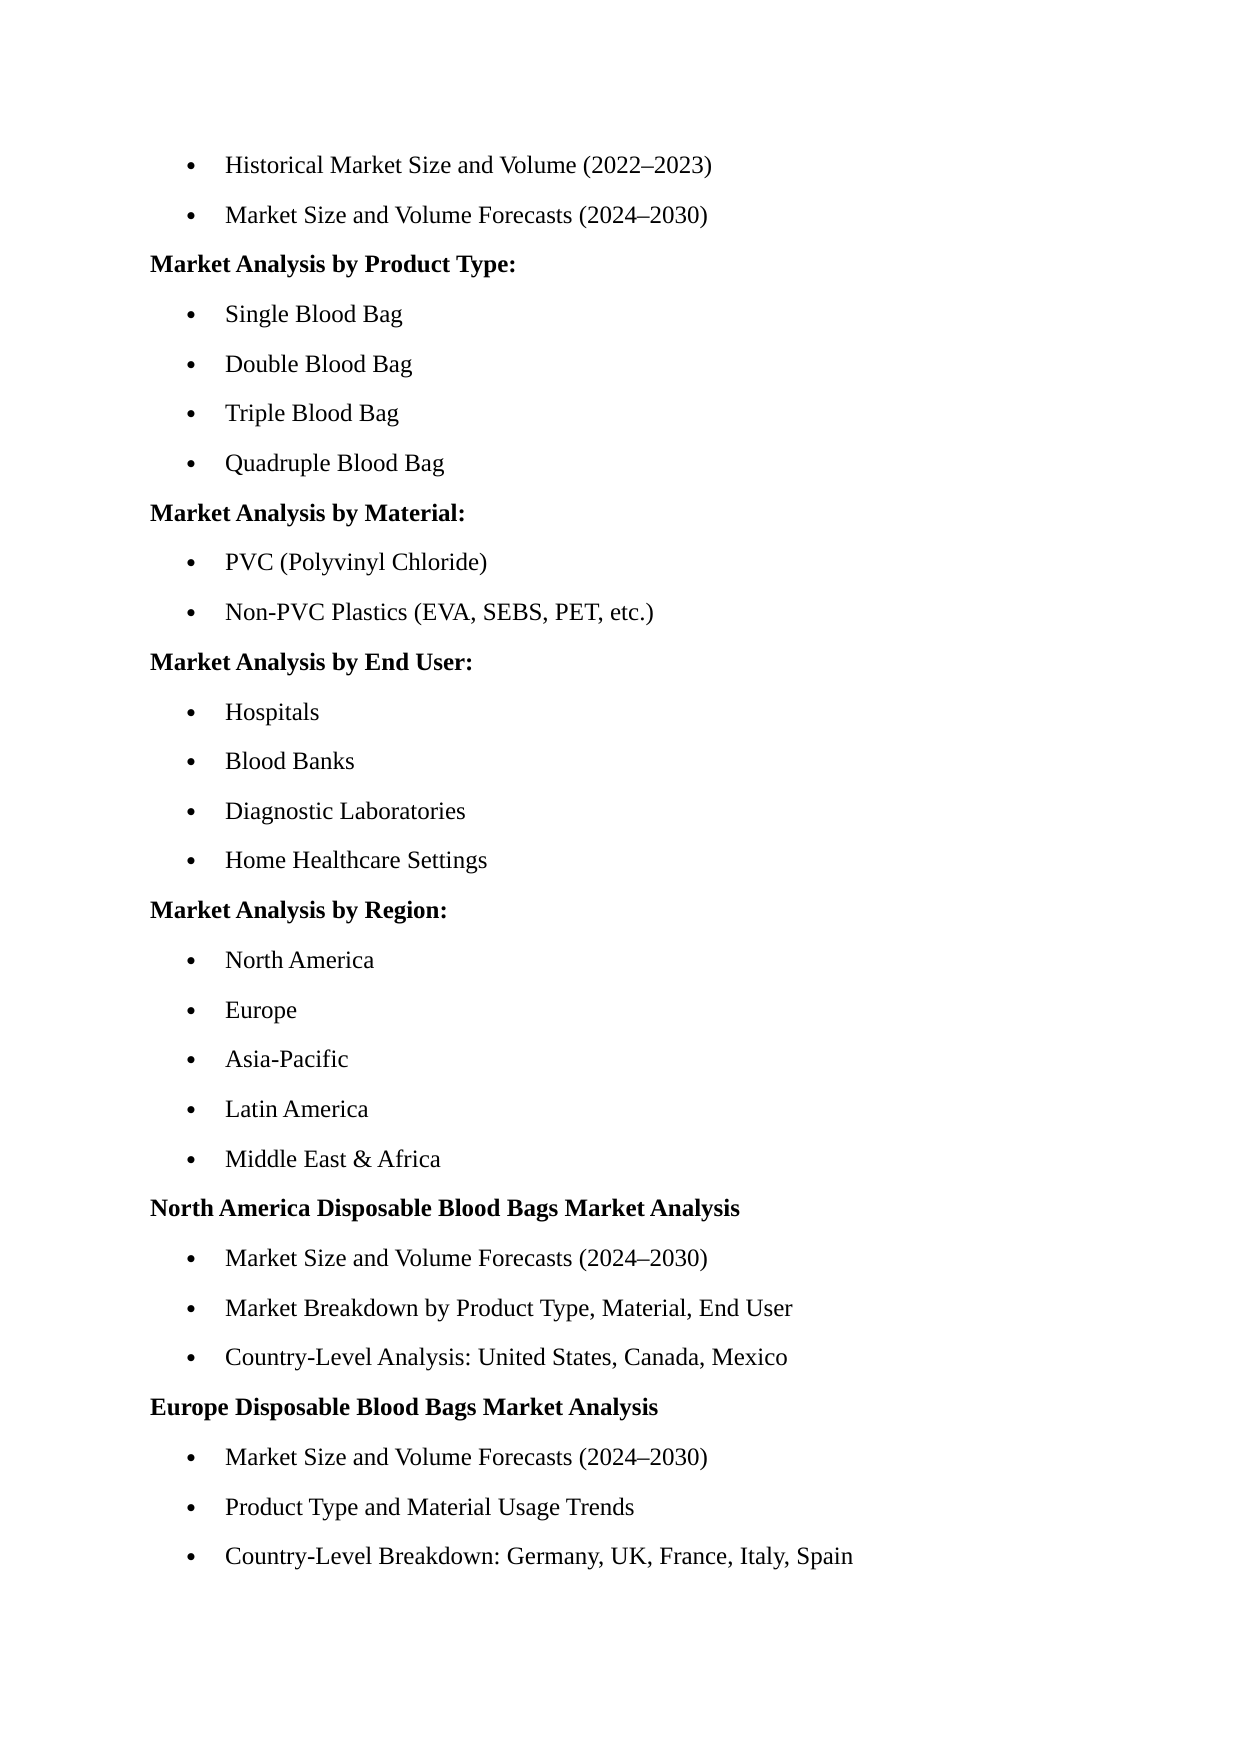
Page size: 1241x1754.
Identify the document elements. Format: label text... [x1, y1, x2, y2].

text Market Analysis by Region: [150, 895, 1090, 924]
list Blood Banks [187, 746, 1090, 775]
list Double Blood Bag [187, 349, 1090, 377]
list Triple Blood Bag [187, 398, 1090, 427]
text Market Analysis by Material: [150, 498, 1090, 527]
text Europe Disposable Blood Bags Market Analysis [150, 1392, 1090, 1421]
list Market Size and Volume Forecasts (2024–2030) [187, 200, 1090, 228]
list North America [187, 945, 1090, 974]
text North America Disposable Blood Bags Market Analysis [150, 1193, 1090, 1222]
list Country-Level Analysis: United States, Canada, Mexico [187, 1342, 1090, 1371]
list Market Breakdown by Product Type, Material, End User [187, 1293, 1090, 1322]
list Product Type and Material Usage Trends [187, 1492, 1090, 1520]
text Market Analysis by End User: [150, 647, 1090, 676]
list Europe [187, 995, 1090, 1023]
list Single Blood Bag [187, 299, 1090, 328]
list Diagnostic Laboratories [187, 796, 1090, 825]
list Latin America [187, 1094, 1090, 1123]
list Non-PVC Plastics (EVA, SEBS, PET, etc.) [187, 597, 1090, 626]
list Hospitals [187, 697, 1090, 725]
list Quadruple Blood Bag [187, 448, 1090, 477]
list Home Healthcare Settings [187, 846, 1090, 874]
list Market Size and Volume Forecasts (2024–2030) [187, 1243, 1090, 1272]
list Country-Level Breakdown: Germany, UK, France, Italy, Spain [187, 1541, 1090, 1570]
list Asia-Pacific [187, 1044, 1090, 1073]
list Middle East & Africa [187, 1144, 1090, 1172]
list PVC (Polyvinyl Chloride) [187, 547, 1090, 576]
list Historical Market Size and Volume (2022–2023) [187, 150, 1090, 179]
text Market Analysis by Product Type: [150, 249, 1090, 278]
list Market Size and Volume Forecasts (2024–2030) [187, 1442, 1090, 1471]
